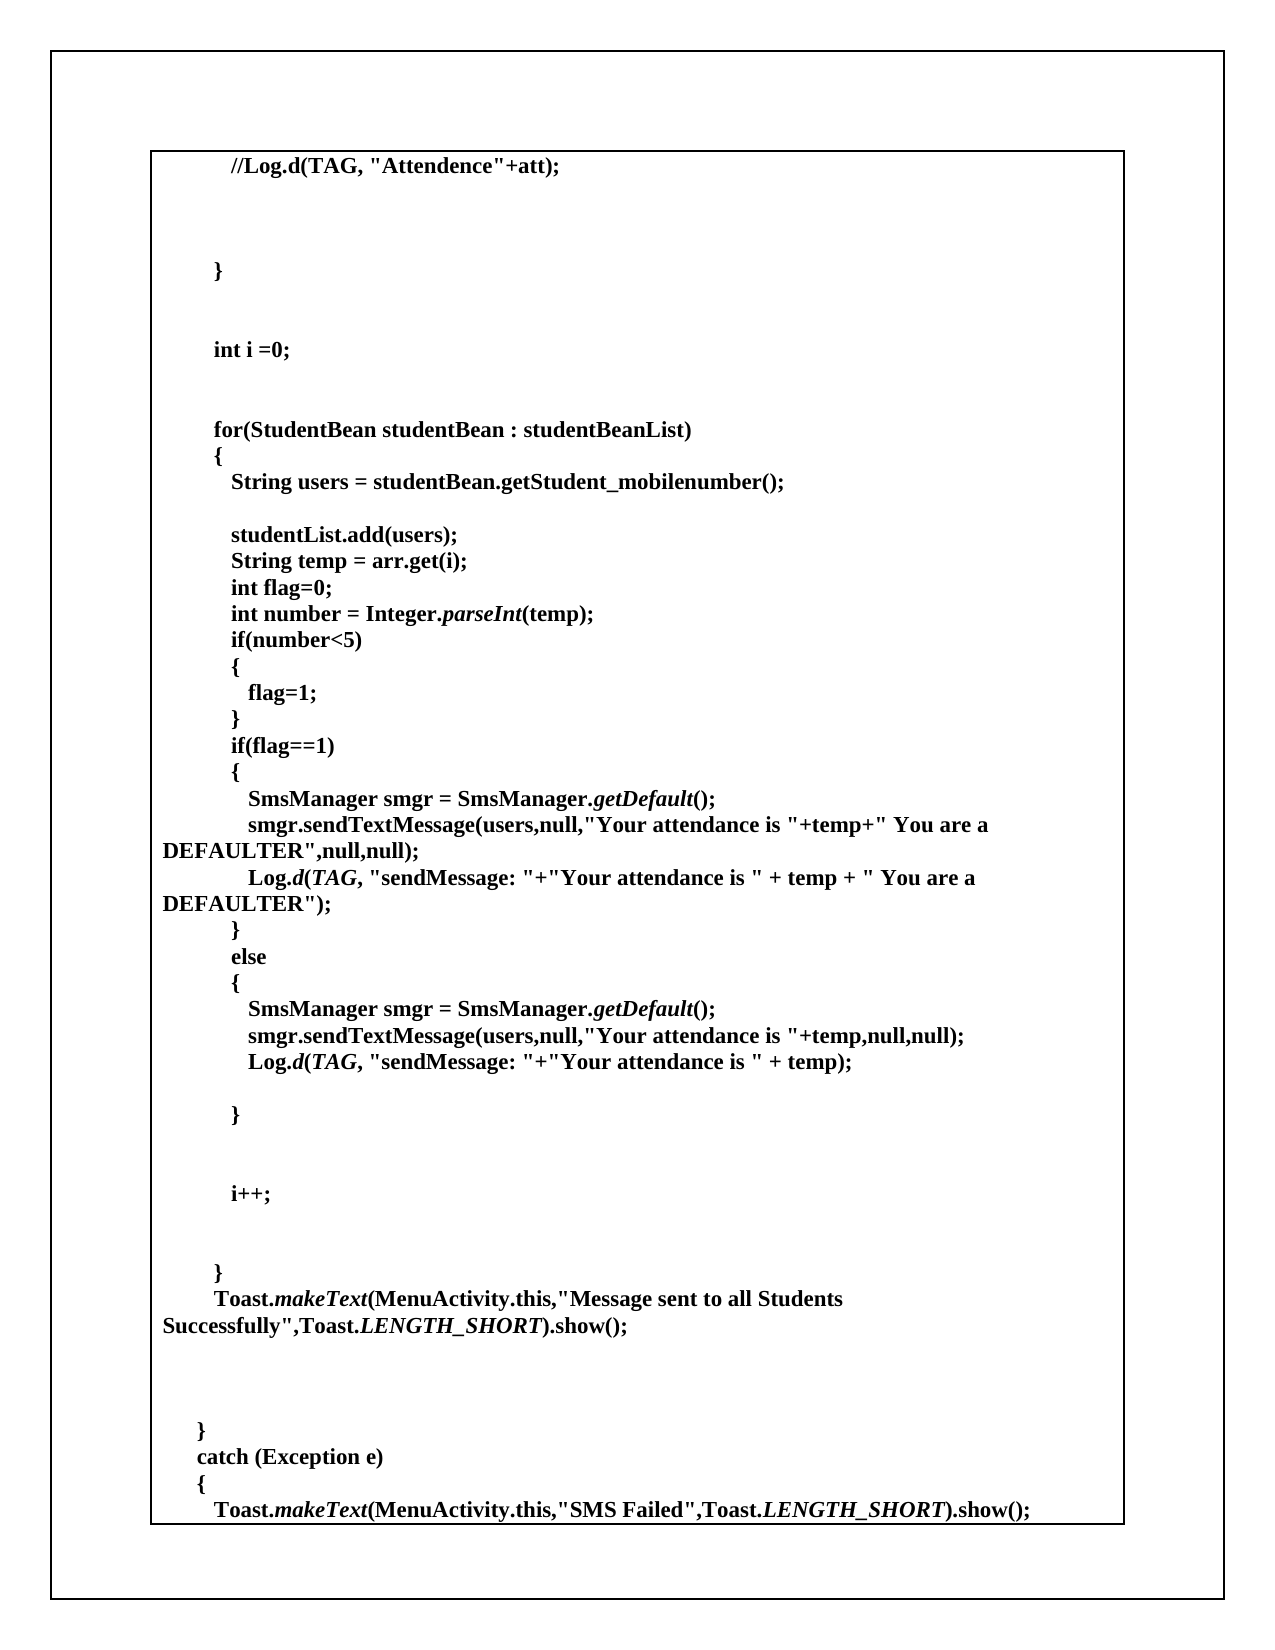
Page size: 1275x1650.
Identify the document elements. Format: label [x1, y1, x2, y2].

table_header [152, 152, 1123, 1522]
